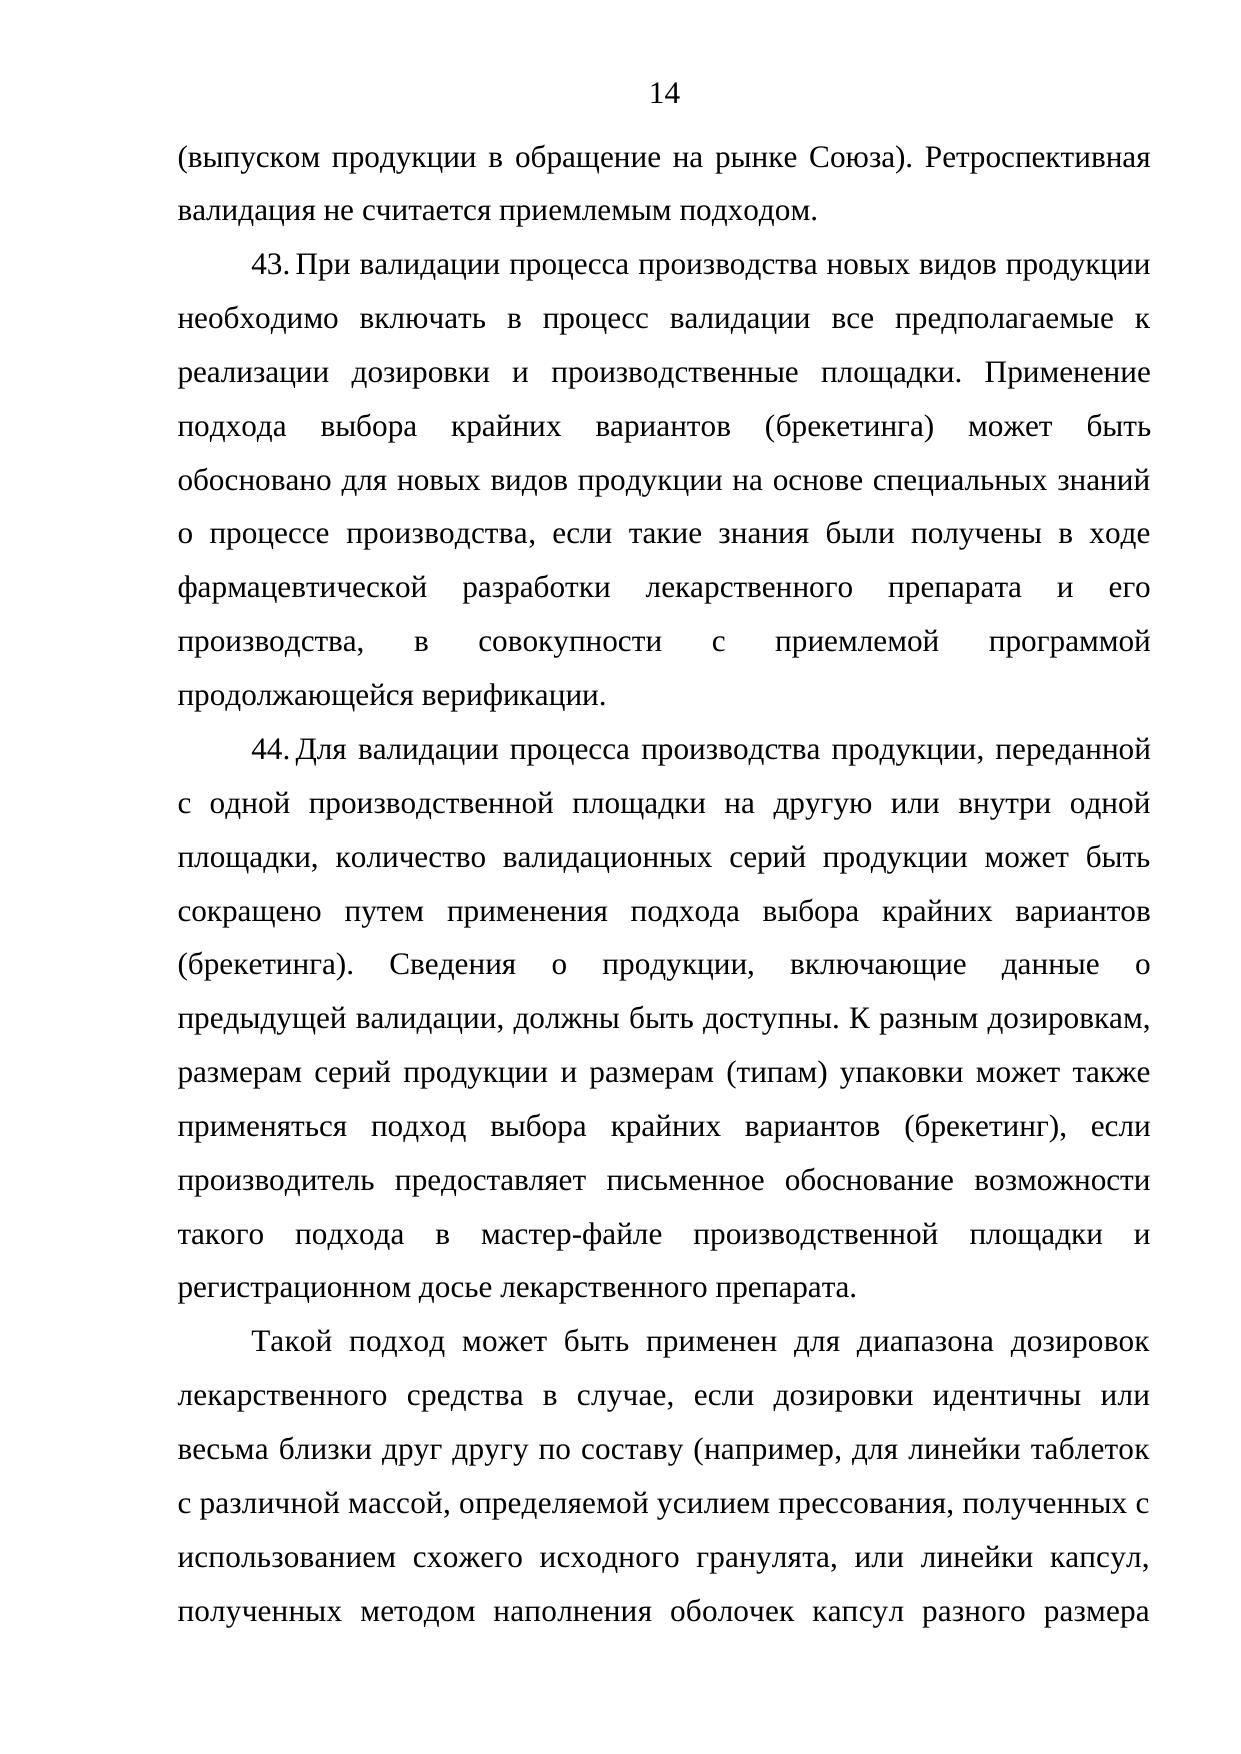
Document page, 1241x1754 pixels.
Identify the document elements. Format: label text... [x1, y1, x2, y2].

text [177, 1323, 1152, 1628]
list Для валидации процесса производства продукции, переданной с одной производственной площадки на другую или внутри одной площадки, количество валидационных серий продукции может быть сокращено путем применения подхода выбора крайних вариантов (брекетинга). Сведения о продукции, включающие данные о предыдущей валидации, должны быть доступны. К разным дозировкам, размерам серий продукции и размерам (типам) упаковки может также применяться подход выбора крайних вариантов (брекетинг), если производитель предоставляет письменное обоснование возможности такого подхода в мастер-файле производственной площадки и регистрационном досье лекарственного препарата. [177, 730, 1152, 1305]
list При валидации процесса производства новых видов продукции необходимо включать в процесс валидации все предполагаемые к реализации дозировки и производственные площадки. Применение подхода выбора крайних вариантов (брекетинга) может быть обосновано для новых видов продукции на основе специальных знаний о процессе производства, если такие знания были получены в ходе фармацевтической разработки лекарственного препарата и его производства, в совокупности с приемлемой программой продолжающейся верификации. [177, 246, 1152, 712]
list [177, 138, 1152, 228]
